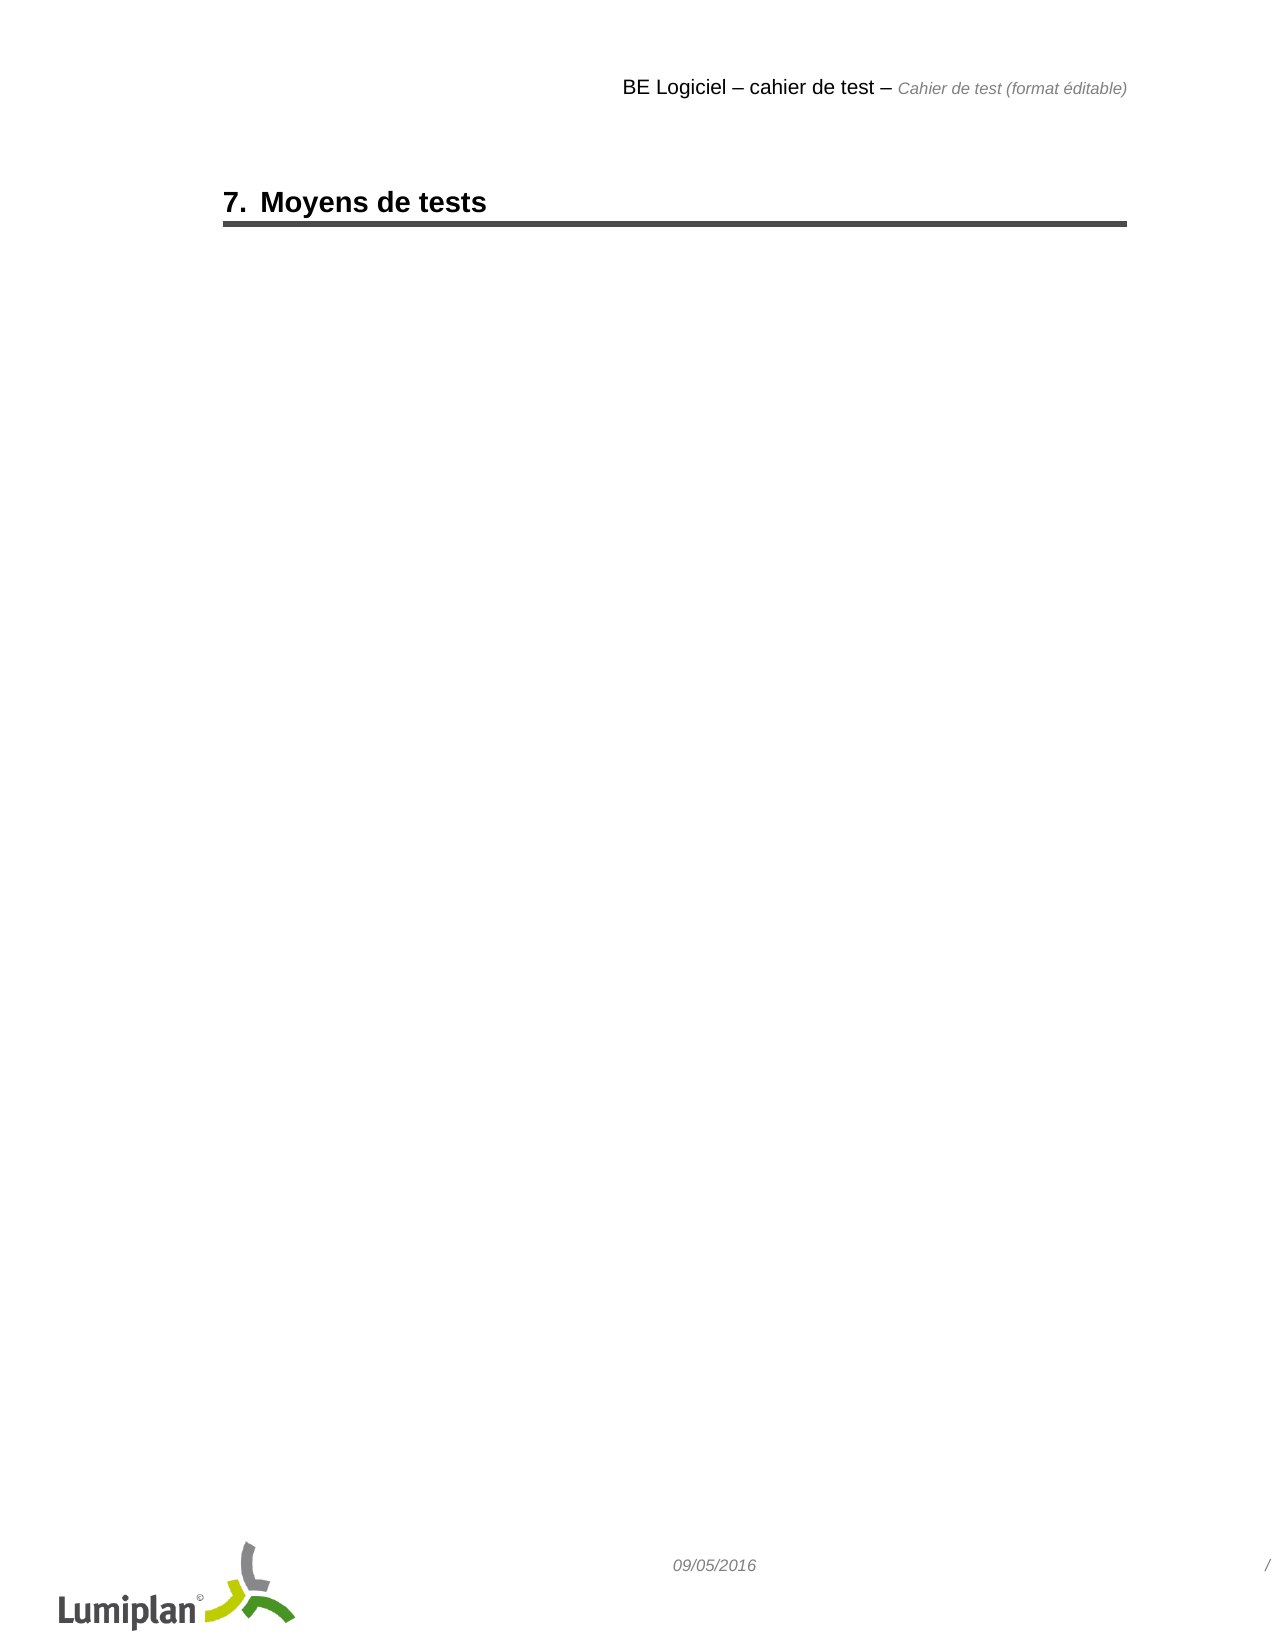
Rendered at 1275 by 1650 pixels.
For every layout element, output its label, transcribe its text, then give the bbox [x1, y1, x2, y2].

picture [49, 1534, 302, 1635]
subtitle Moyens de tests [223, 185, 1127, 221]
